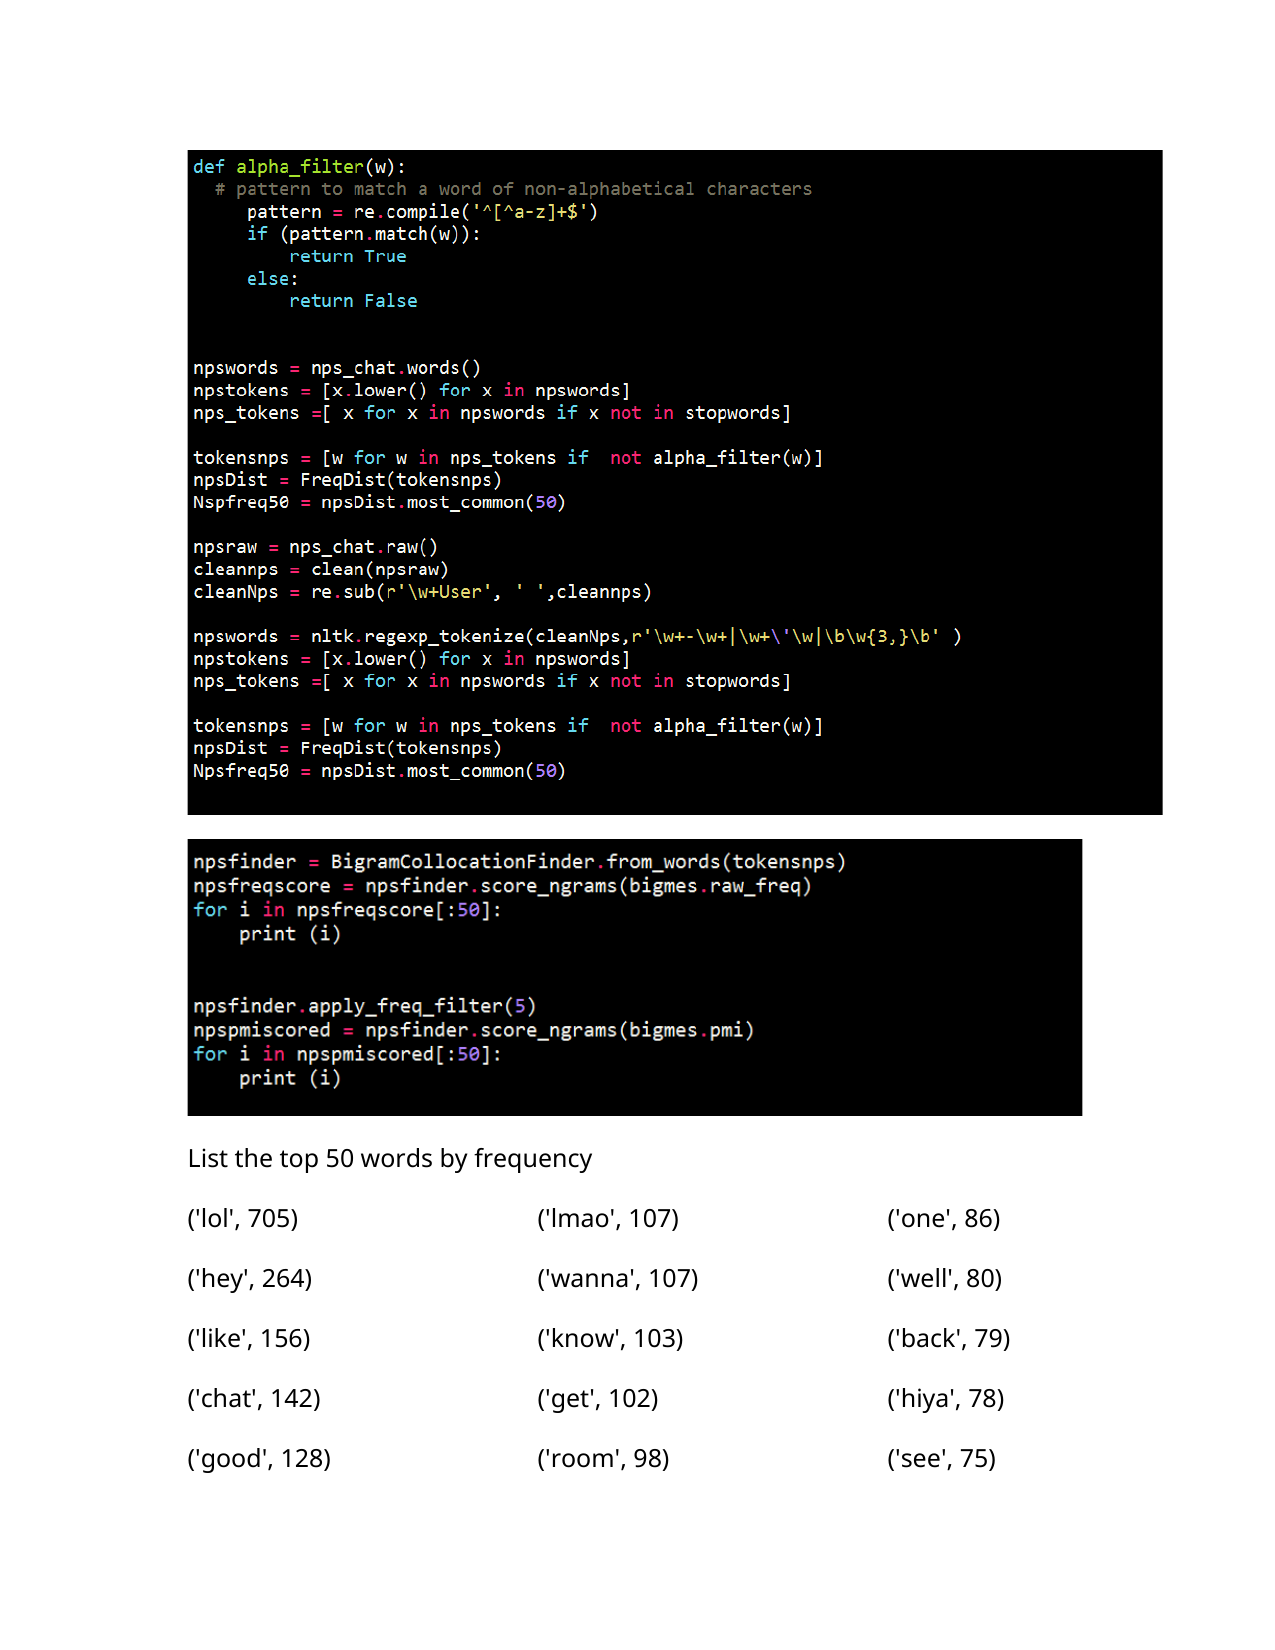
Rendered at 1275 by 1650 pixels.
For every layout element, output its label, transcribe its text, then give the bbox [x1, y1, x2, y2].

text ('lol', 705) [187, 1201, 425, 1235]
text List the top 50 words by frequency [187, 1141, 1125, 1175]
text ('hiya', 78) [887, 1381, 1125, 1415]
text ('one', 86) [887, 1201, 1125, 1235]
picture [187, 839, 1083, 1116]
text ('hey', 264) [187, 1261, 425, 1295]
text ('back', 79) [887, 1321, 1125, 1355]
text ('know', 103) [537, 1321, 775, 1355]
text ('good', 128) [187, 1441, 425, 1475]
text ('room', 98) [537, 1441, 775, 1475]
text ('see', 75) [887, 1441, 1125, 1475]
text ('wanna', 107) [537, 1261, 775, 1295]
text ('chat', 142) [187, 1381, 425, 1415]
text ('get', 102) [537, 1381, 775, 1415]
text ('lmao', 107) [537, 1201, 775, 1235]
picture [187, 150, 1163, 815]
text ('well', 80) [887, 1261, 1125, 1295]
text ('like', 156) [187, 1321, 425, 1355]
